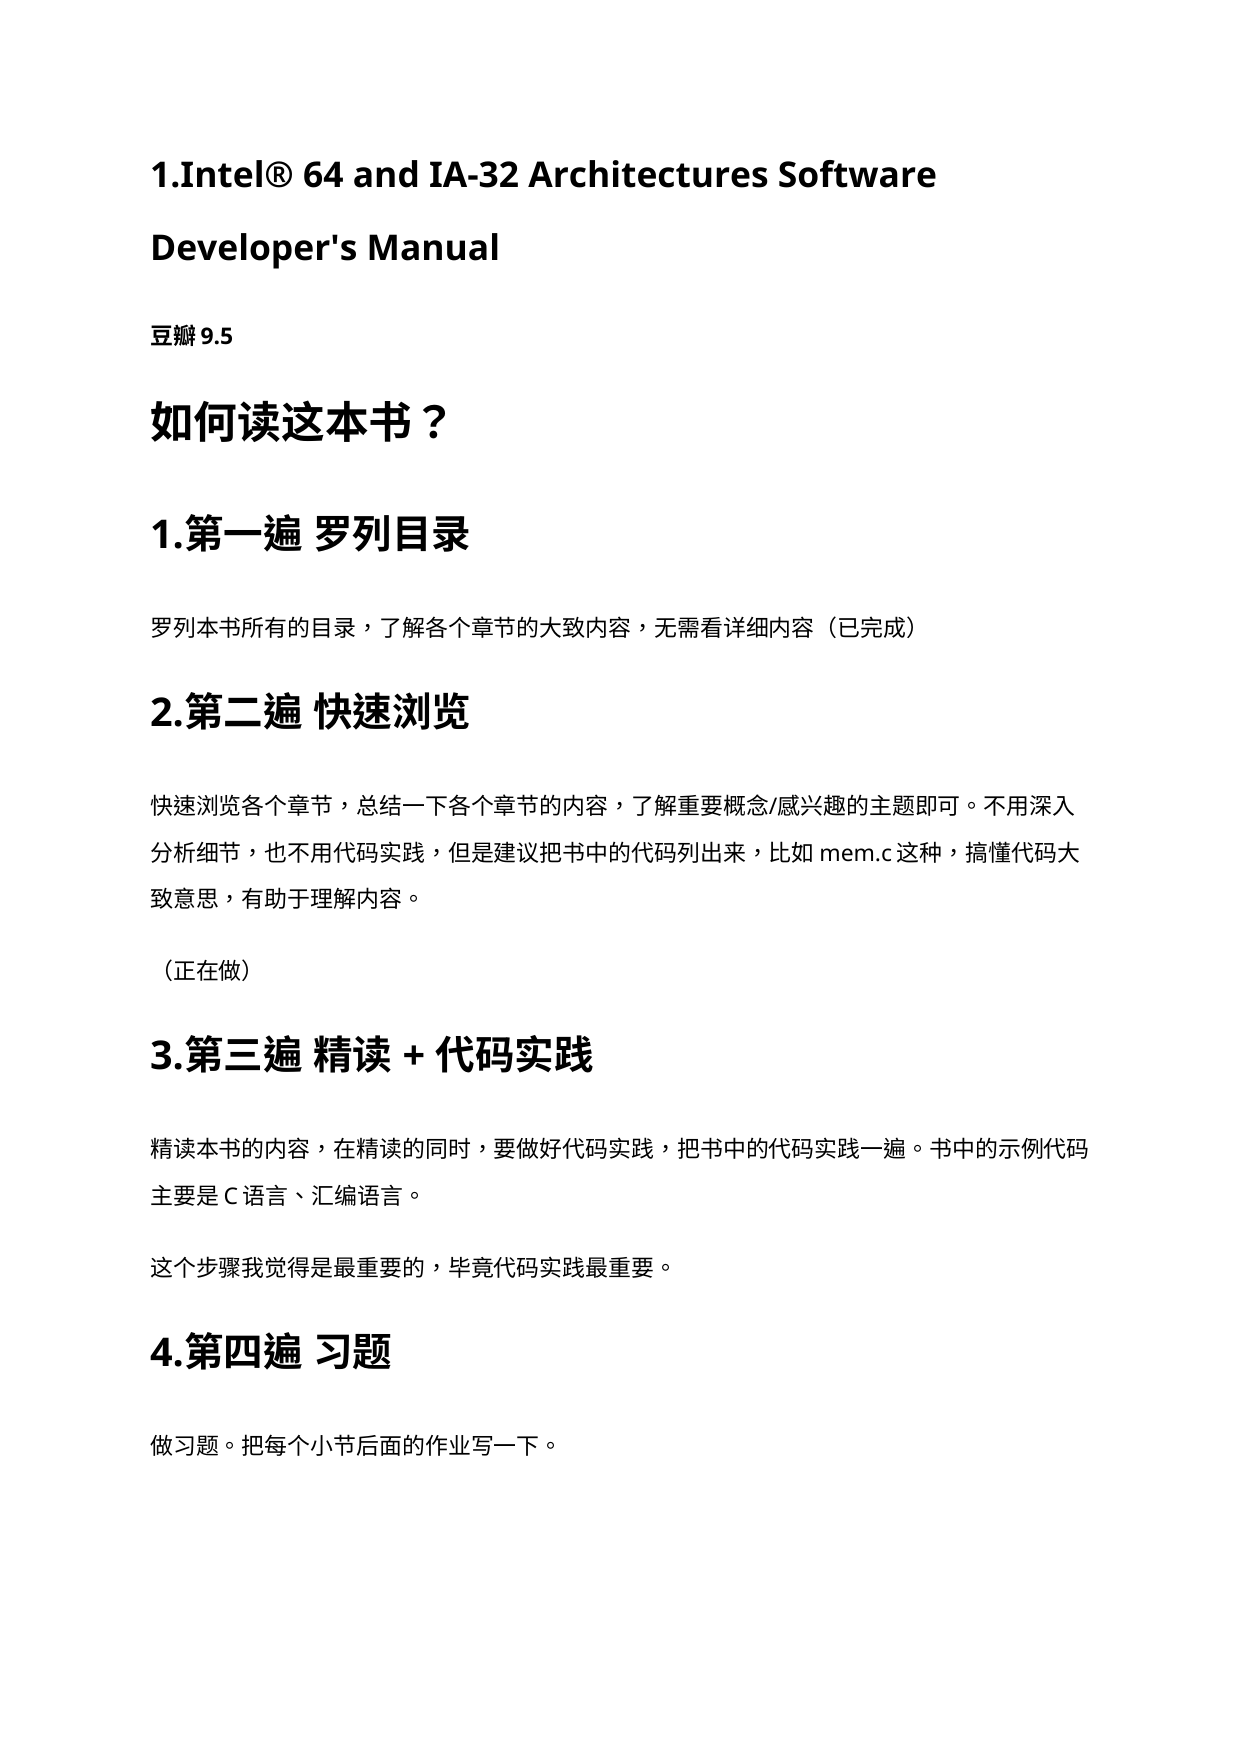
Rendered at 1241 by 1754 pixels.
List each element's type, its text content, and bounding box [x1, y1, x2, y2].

text 罗列本书所有的目录，了解各个章节的大致内容，无需看详细内容（已完成） [150, 612, 1090, 643]
subtitle 如何读这本书？ [150, 391, 1090, 451]
subtitle 3.第三遍 精读 + 代码实践 [150, 1027, 1090, 1081]
text 快速浏览各个章节，总结一下各个章节的内容，了解重要概念/感兴趣的主题即可。不用深入分析细节，也不用代码实践，但是建议把书中的代码列出来，比如mem.c这种，搞懂代码大致意思，有助于理解内容。 [150, 789, 1090, 914]
text 豆瓣9.5 [150, 319, 1090, 351]
subtitle 1.Intel® 64 and IA-32 Architectures Software Developer's Manual [150, 150, 1090, 271]
text 做习题。把每个小节后面的作业写一下。 [150, 1429, 1090, 1461]
text 这个步骤我觉得是最重要的，毕竟代码实践最重要。 [150, 1252, 1090, 1283]
text 精读本书的内容，在精读的同时，要做好代码实践，把书中的代码实践一遍。书中的示例代码主要是C语言、汇编语言。 [150, 1133, 1090, 1211]
text （正在做） [150, 955, 1090, 986]
subtitle 4.第四遍 习题 [150, 1324, 1090, 1378]
subtitle 2.第二遍 快速浏览 [150, 684, 1090, 738]
subtitle 1.第一遍 罗列目录 [150, 506, 1090, 560]
